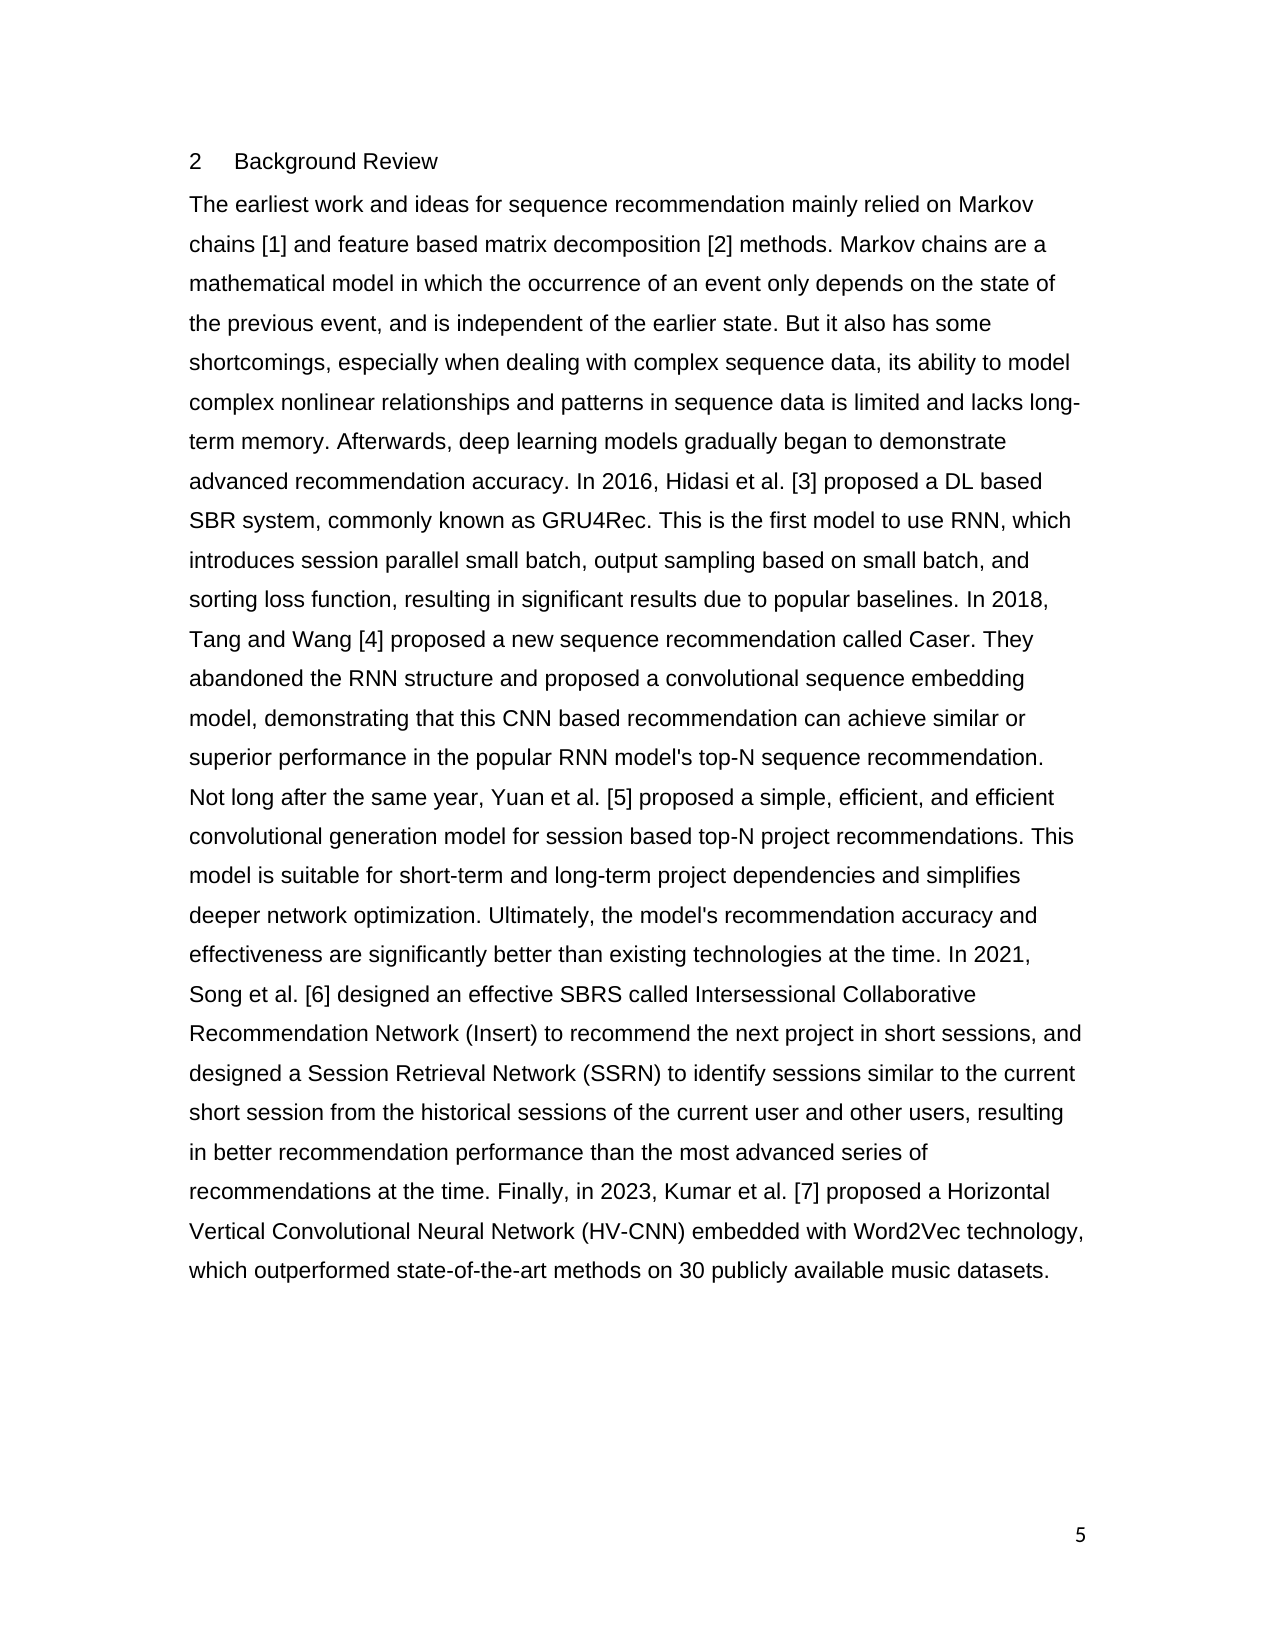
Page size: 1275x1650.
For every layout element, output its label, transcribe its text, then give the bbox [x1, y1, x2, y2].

subtitle The earliest work and ideas for sequence recommendation mainly relied on Markov chains [1] and feature based matrix decomposition [2] methods. Markov chains are a mathematical model in which the occurrence of an event only depends on the state of the previous event, and is independent of the earlier state. But it also has some shortcomings, especially when dealing with complex sequence data, its ability to model complex nonlinear relationships and patterns in sequence data is limited and lacks long-term memory. Afterwards, deep learning models gradually began to demonstrate advanced recommendation accuracy. In 2016, Hidasi et al. [3] proposed a DL based SBR system, commonly known as GRU4Rec. This is the first model to use RNN, which introduces session parallel small batch, output sampling based on small batch, and sorting loss function, resulting in significant results due to popular baselines. In 2018, Tang and Wang [4] proposed a new sequence recommendation called Caser. They abandoned the RNN structure and proposed a convolutional sequence embedding model, demonstrating that this CNN based recommendation can achieve similar or superior performance in the popular RNN model's top-N sequence recommendation. Not long after the same year, Yuan et al. [5] proposed a simple, efficient, and efficient convolutional generation model for session based top-N project recommendations. This model is suitable for short-term and long-term project dependencies and simplifies deeper network optimization. Ultimately, the model's recommendation accuracy and effectiveness are significantly better than existing technologies at the time. In 2021, Song et al. [6] designed an effective SBRS called Intersessional Collaborative Recommendation Network (Insert) to recommend the next project in short sessions, and designed a Session Retrieval Network (SSRN) to identify sessions similar to the current short session from the historical sessions of the current user and other users, resulting in better recommendation performance than the most advanced series of recommendations at the time. Finally, in 2023, Kumar et al. [7] proposed a Horizontal Vertical Convolutional Neural Network (HV-CNN) embedded with Word2Vec technology, which outperformed state-of-the-art methods on 30 publicly available music datasets. [189, 191, 1086, 1283]
subtitle Background Review [189, 148, 1086, 174]
